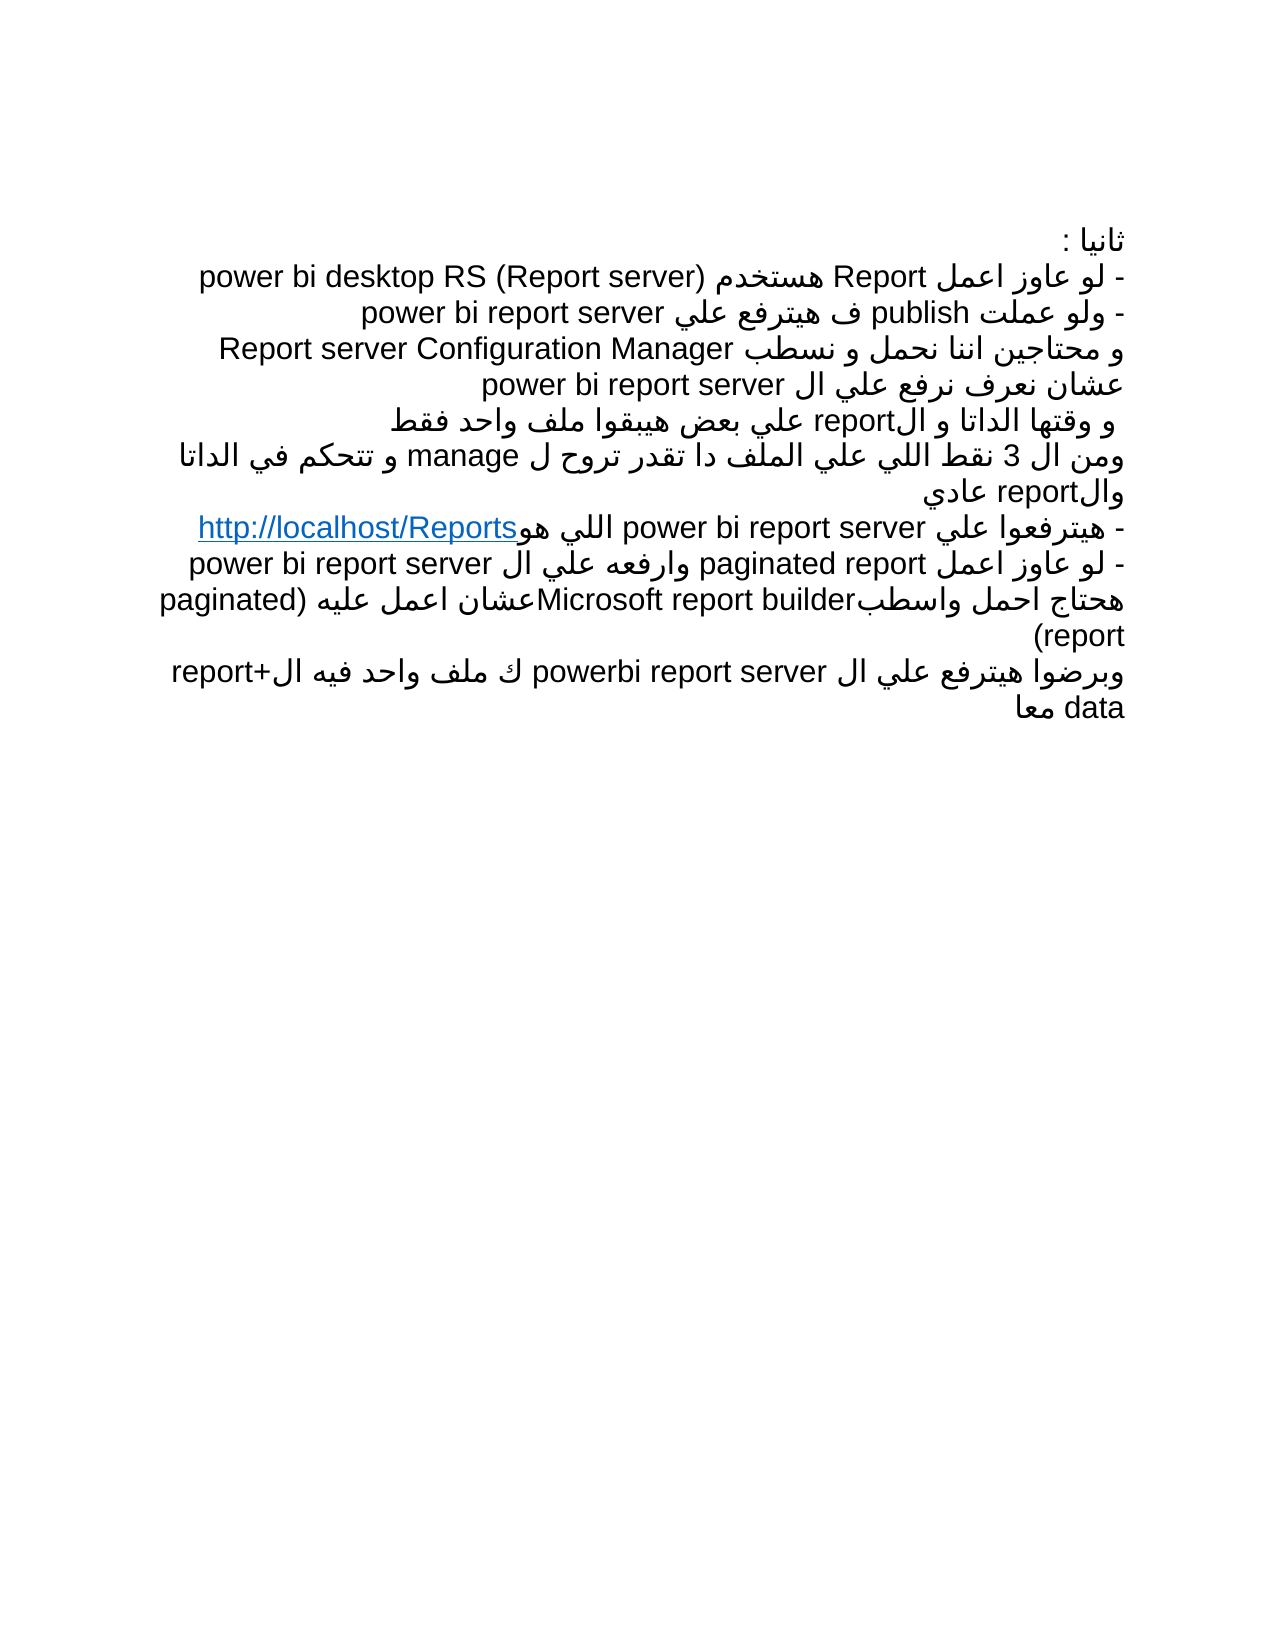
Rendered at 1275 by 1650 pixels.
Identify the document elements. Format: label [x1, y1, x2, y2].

text [150, 150, 1125, 725]
